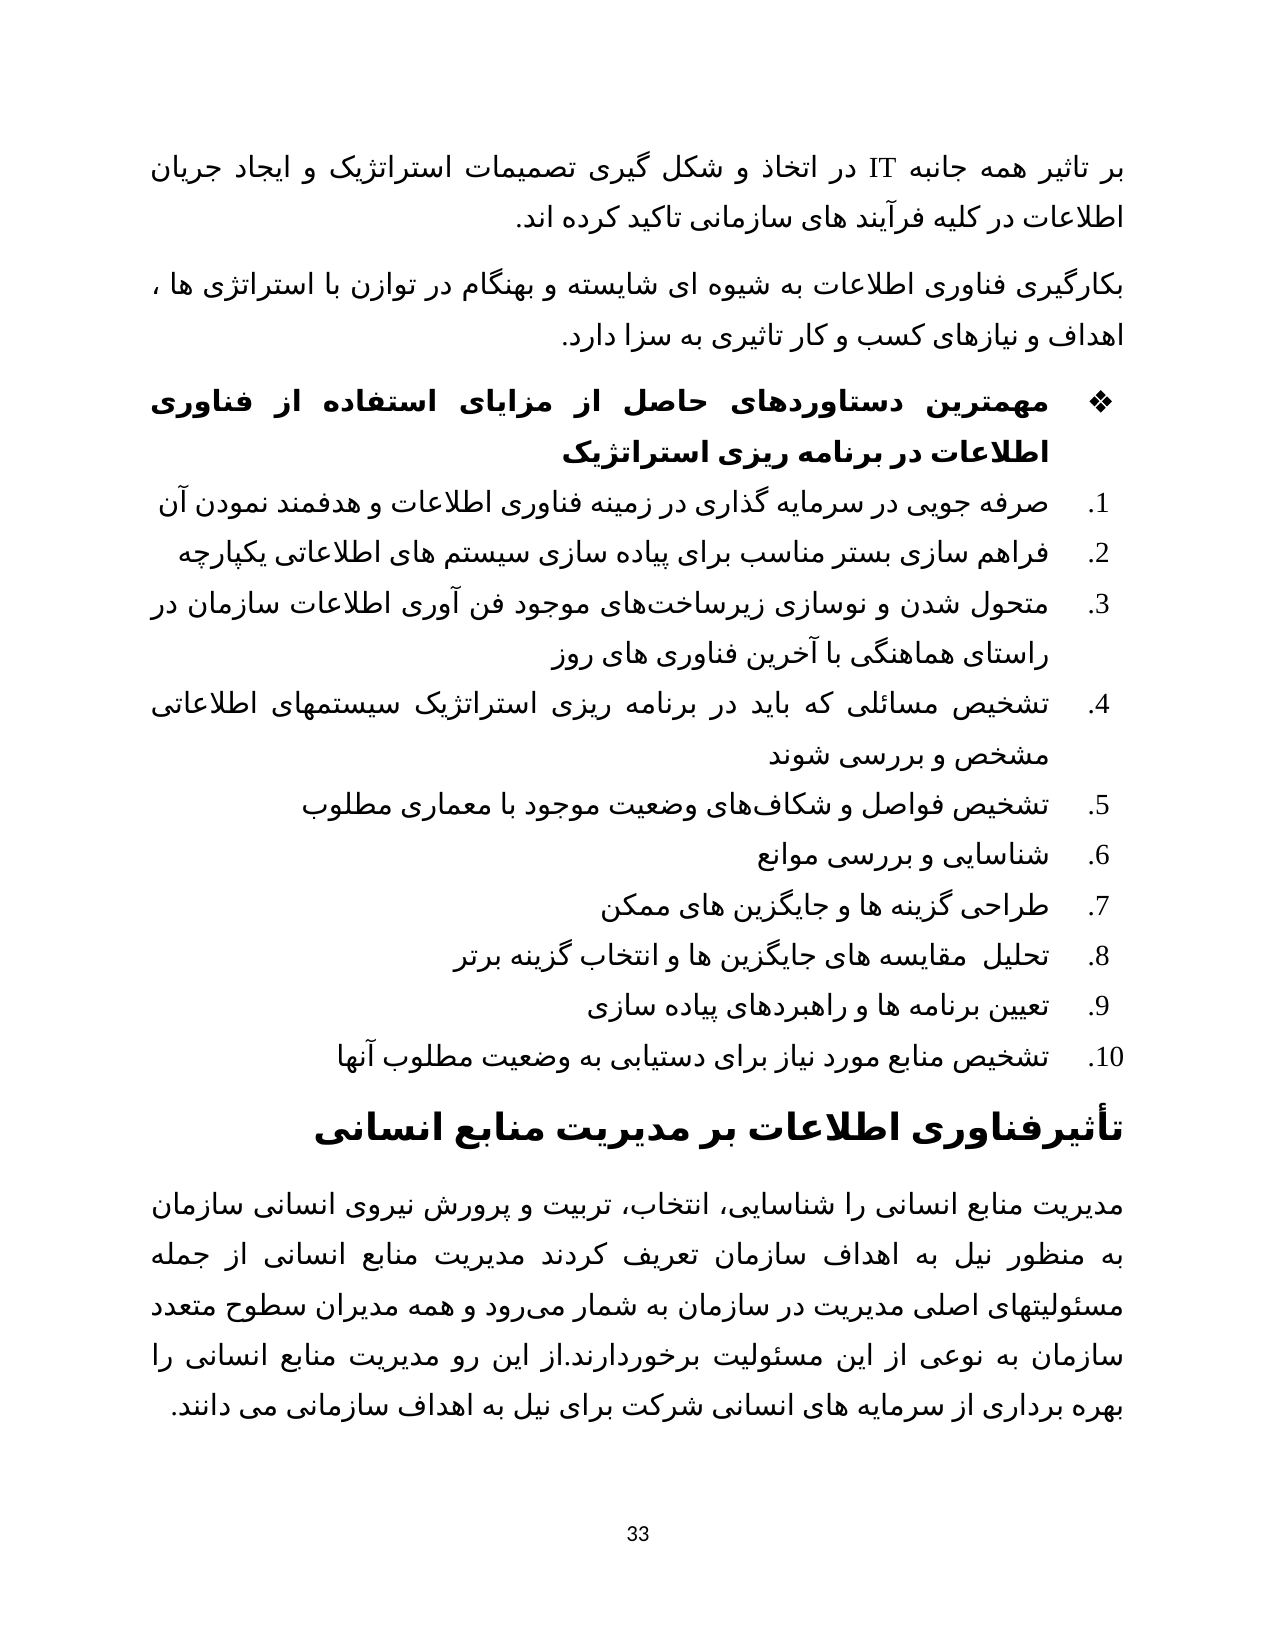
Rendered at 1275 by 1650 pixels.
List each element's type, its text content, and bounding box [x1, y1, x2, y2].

list صرفه جویی در سرمایه گذاری در زمینه فناوری اطلاعات و هدفمند نمودن آن [150, 485, 1087, 519]
text بکارگیری فناوری اطلاعات به شیوه ای شایسته و بهنگام در توازن با استراتژی ها ، اهداف و نیازهای کسب و کار تاثیری به سزا دارد. [150, 267, 1125, 351]
list تشخیص منابع مورد نیاز برای دستیابی به وضعیت مطلوب آنها [150, 1039, 1087, 1072]
list متحول شدن و نوسازی زیرساخت‌های موجود فن آوری اطلاعات سازمان در راستای هماهنگی با آخرین فناوری های روز [150, 586, 1087, 670]
text مدیریت منابع انسانی را شناسایی، انتخاب، تربیت و پرورش نیروی انسانی سازمان به منظور نیل به اهداف سازمان تعریف کردند مدیریت منابع انسانی از جمله مسئولیتهای اصلی مدیریت در سازمان به شمار می‌رود و همه مدیران سطوح متعدد سازمان به نوعی از این مسئولیت برخوردارند.از این رو مدیریت منابع انسانی را بهره برداری از سرمایه های انسانی شرکت برای نیل به اهداف سازمانی می دانند. [150, 1187, 1125, 1422]
list تحلیل مقایسه های جایگزین ها و انتخاب گزینه برتر [150, 938, 1087, 972]
list طراحی گزینه ها و جایگزین های ممکن [150, 888, 1087, 921]
list فراهم سازی بستر مناسب برای پیاده سازی سیستم های اطلاعاتی یکپارچه [150, 536, 1087, 569]
list تشخیص مسائلی که باید در برنامه ریزی استراتژیک سیستمهای اطلاعاتی مشخص و بررسی شوند [150, 687, 1087, 770]
text تأثیرفناوری اطلاعات بر مدیریت منابع انسانی [150, 1106, 1125, 1149]
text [150, 150, 1125, 234]
list مهمترین دستاوردهای حاصل از مزایای استفاده از فناوری اطلاعات در برنامه ریزی استراتژیک [150, 384, 1087, 468]
list تعیین برنامه ها و راهبردهای پیاده سازی [150, 988, 1087, 1022]
list شناسایی و بررسی موانع [150, 837, 1087, 871]
list تشخیص فواصل و شکاف‌های وضعیت موجود با معماری مطلوب [150, 787, 1087, 821]
